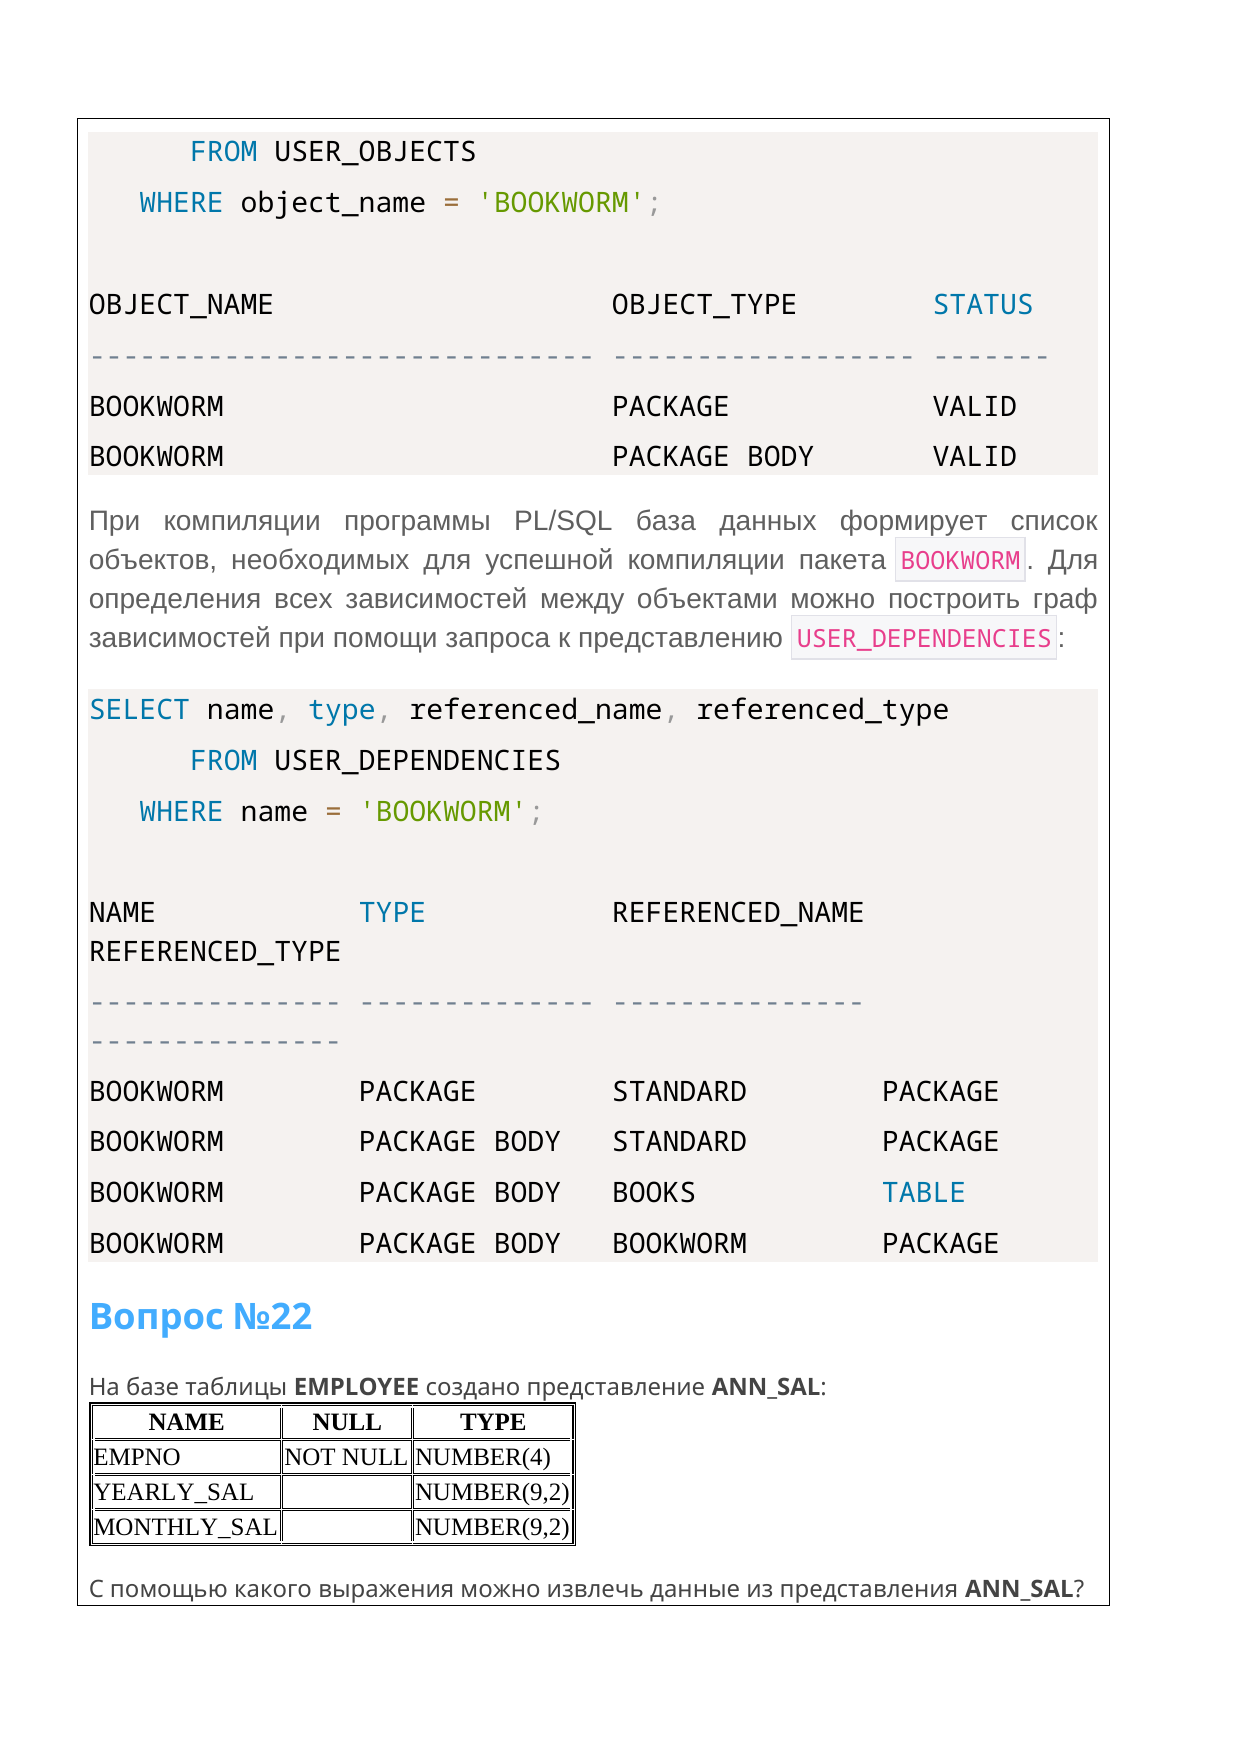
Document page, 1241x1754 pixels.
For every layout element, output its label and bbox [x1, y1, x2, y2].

table_cell [78, 119, 1109, 1605]
